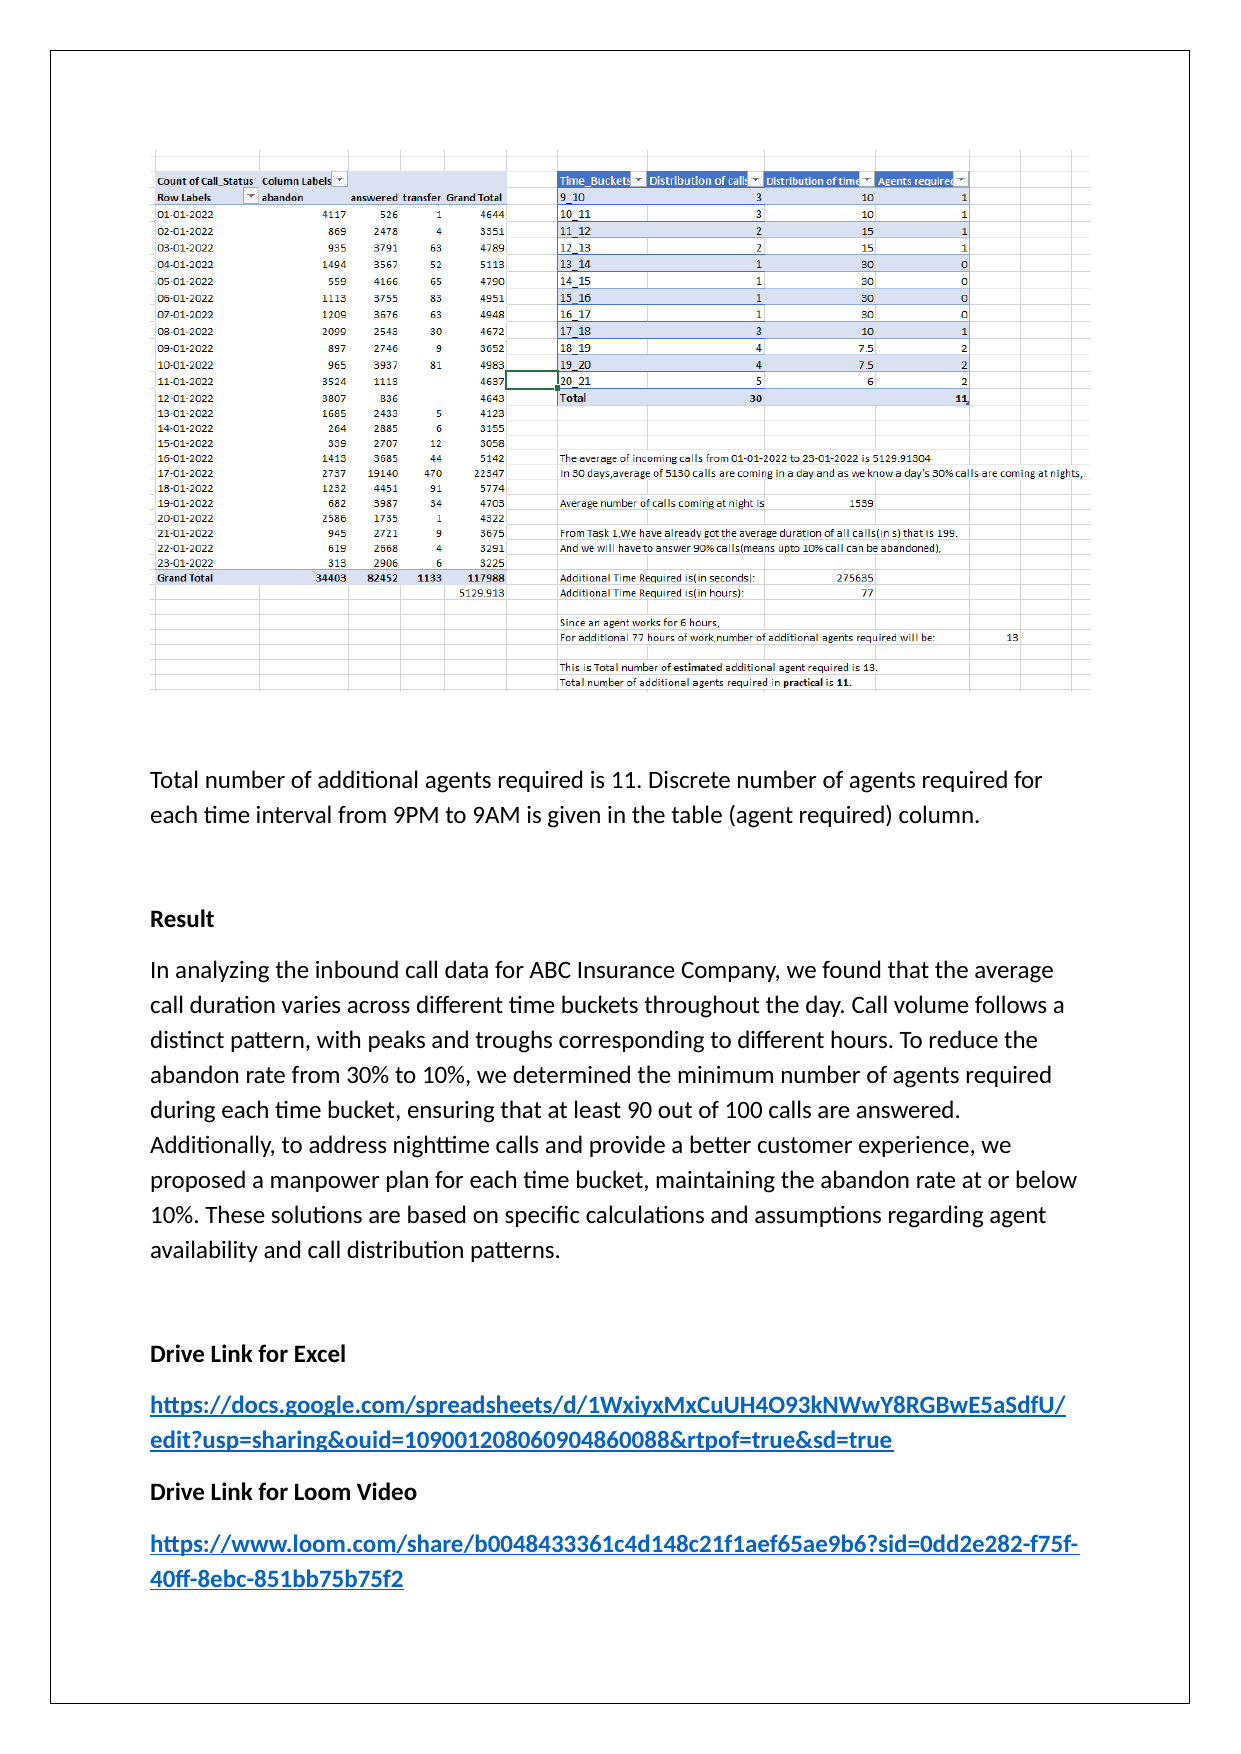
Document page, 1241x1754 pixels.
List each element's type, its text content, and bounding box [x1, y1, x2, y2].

text Total number of additional agents required is 11. Discrete number of agents required for each time interval from 9PM to 9AM is given in the table (agent required) column. [150, 764, 1090, 830]
text Result [150, 903, 1090, 933]
text In analyzing the inbound call data for ABC Insurance Company, we found that the average call duration varies across different time buckets throughout the day. Call volume follows a distinct pattern, with peaks and troughs corresponding to different hours. To reduce the abandon rate from 30% to 10%, we determined the minimum number of agents required during each time bucket, ensuring that at least 90 out of 100 calls are answered. Additionally, to address nighttime calls and provide a better customer experience, we proposed a manpower plan for each time bucket, maintaining the abandon rate at or below 10%. These solutions are based on specific calculations and assumptions regarding agent availability and call distribution patterns. [150, 954, 1090, 1265]
text Drive Link for Loom Video [150, 1476, 1090, 1507]
picture [150, 150, 1091, 692]
text https://docs.google.com/spreadsheets/d/1WxiyxMxCuUH4O93kNWwY8RGBwE5aSdfU/edit?usp=sharing&ouid=109001208060904860088&rtpof=true&sd=true [150, 1389, 1090, 1455]
text Drive Link for Excel [150, 1338, 1090, 1368]
text https://www.loom.com/share/b0048433361c4d148c21f1aef65ae9b6?sid=0dd2e282-f75f-40ff-8ebc-851bb75b75f2 [150, 1528, 1090, 1593]
